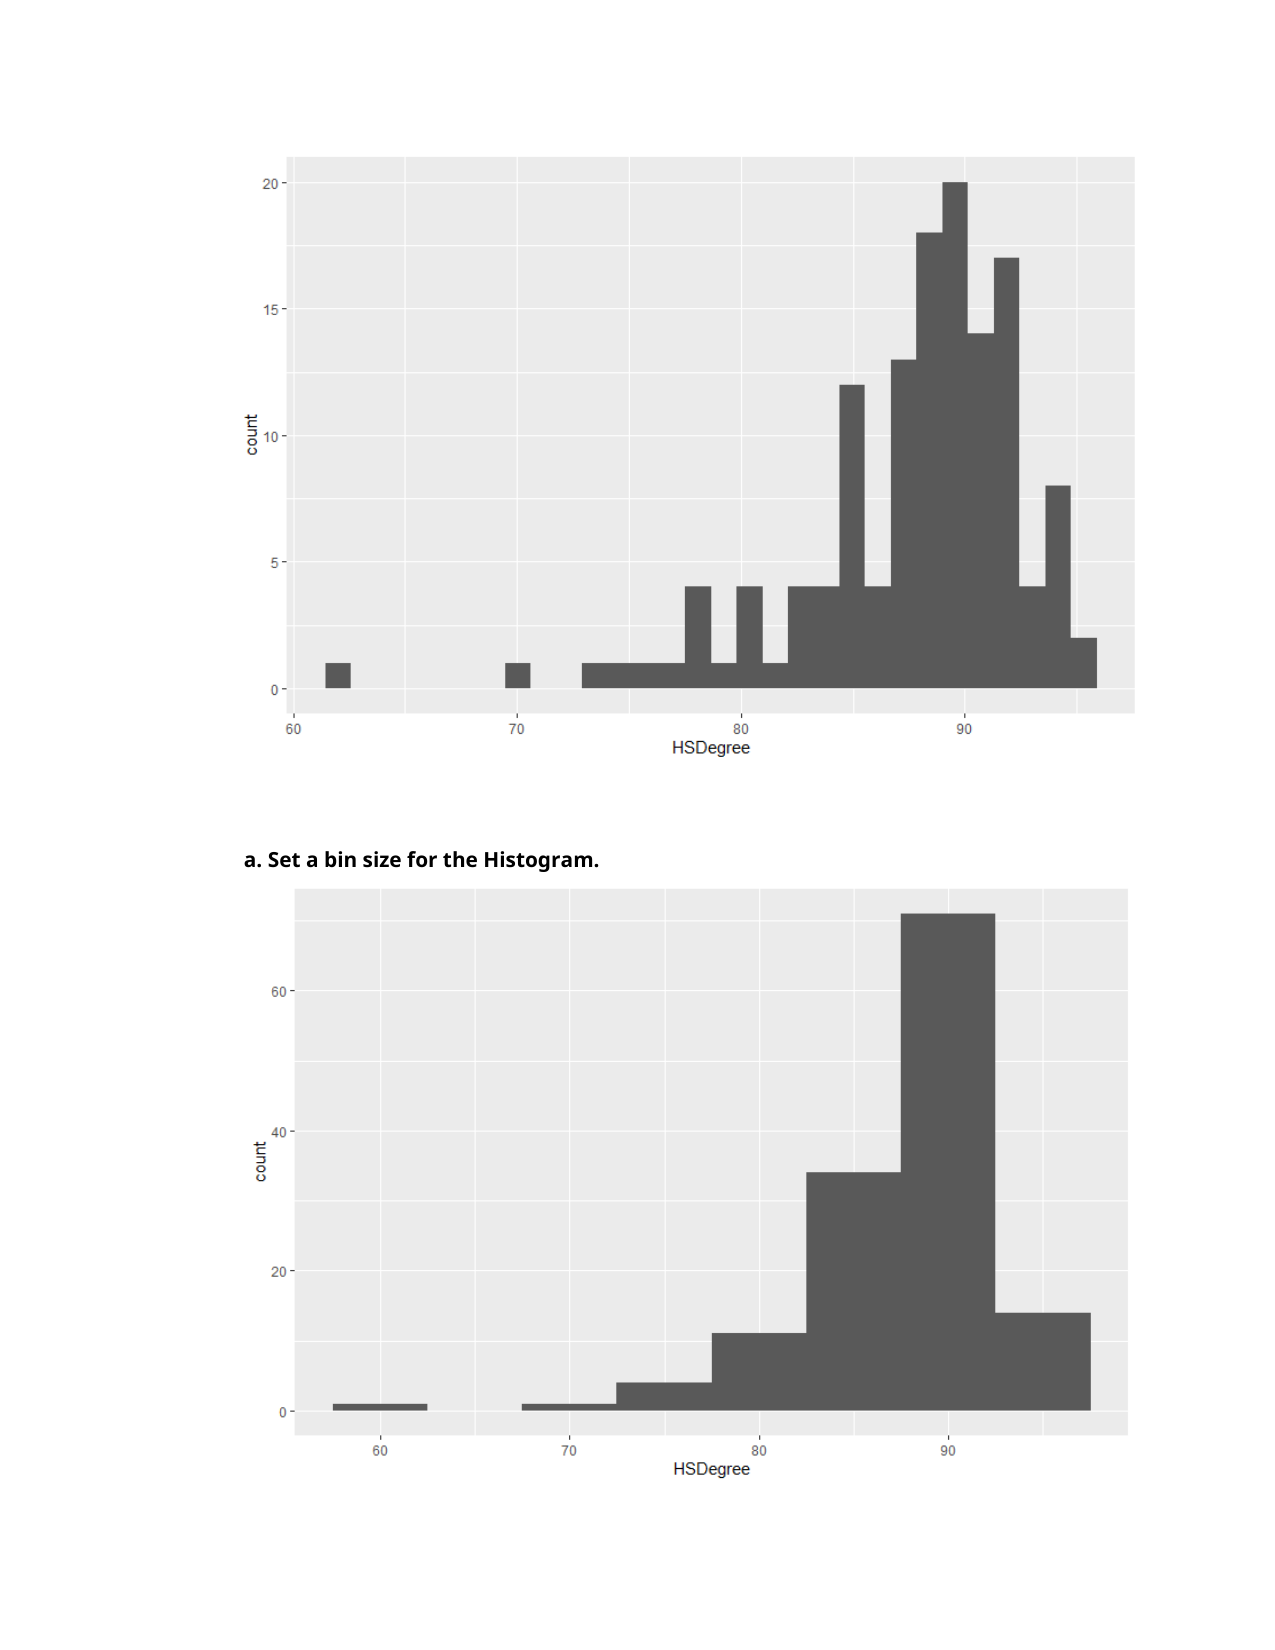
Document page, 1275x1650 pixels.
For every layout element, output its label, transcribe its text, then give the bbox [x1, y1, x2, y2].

picture [234, 150, 1144, 765]
text a. Set a bin size for the Histogram. [244, 845, 1125, 874]
picture [243, 881, 1137, 1486]
